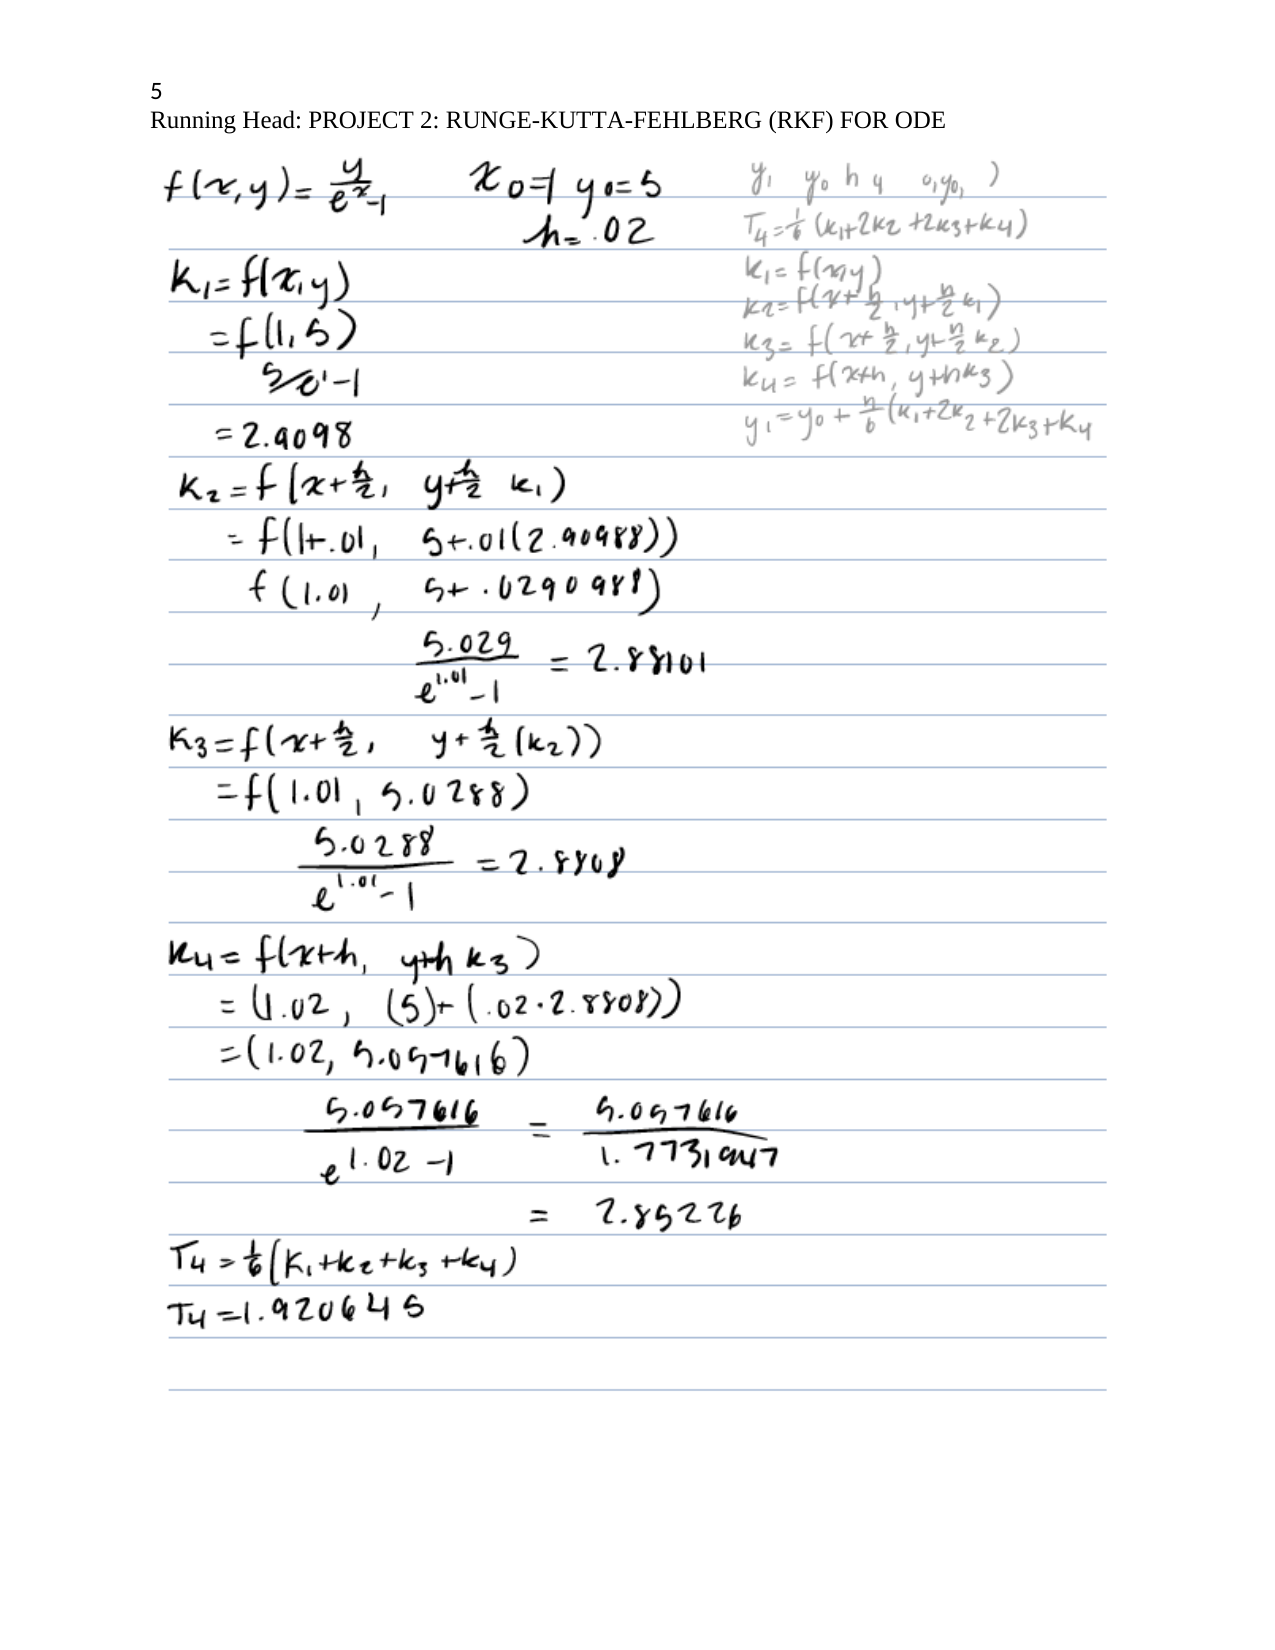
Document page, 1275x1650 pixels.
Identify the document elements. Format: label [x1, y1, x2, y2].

picture [150, 150, 1125, 1437]
